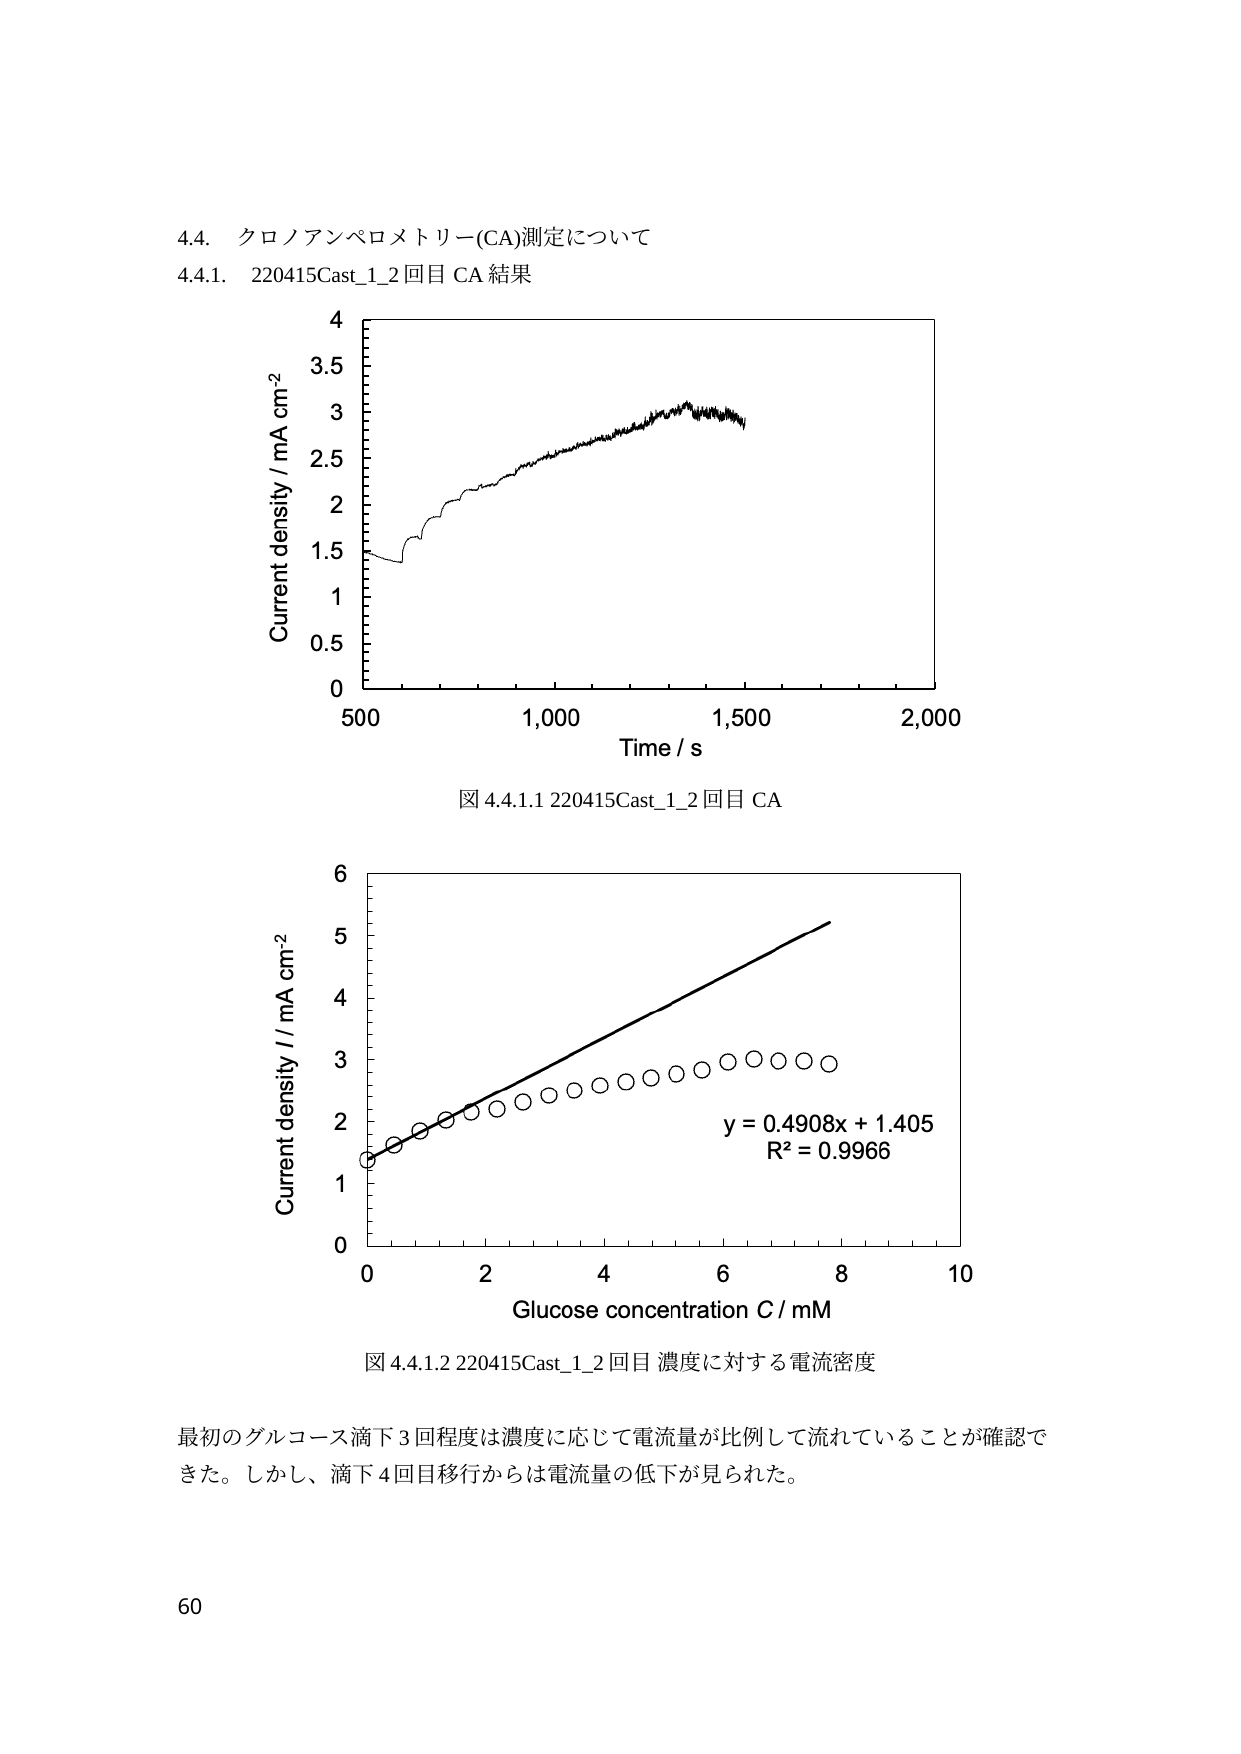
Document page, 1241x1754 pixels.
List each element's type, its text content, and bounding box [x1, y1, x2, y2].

list 220415Cast_1_2回目 CA結果 [177, 254, 1063, 292]
picture [257, 291, 983, 765]
list クロノアンペロメトリー(CA)測定について [177, 217, 1063, 254]
text 最初のグルコース滴下3回程度は濃度に応じて電流量が比例して流れていることが確認できた。しかし、滴下4回目移行からは電流量の低下が見られた。 [177, 1417, 1063, 1492]
text 図4.4.1.1 220415Cast_1_2回目 CA [177, 779, 1063, 817]
text 図4.4.1.2 220415Cast_1_2回目 濃度に対する電流密度 [177, 1342, 1063, 1379]
picture [257, 854, 983, 1327]
